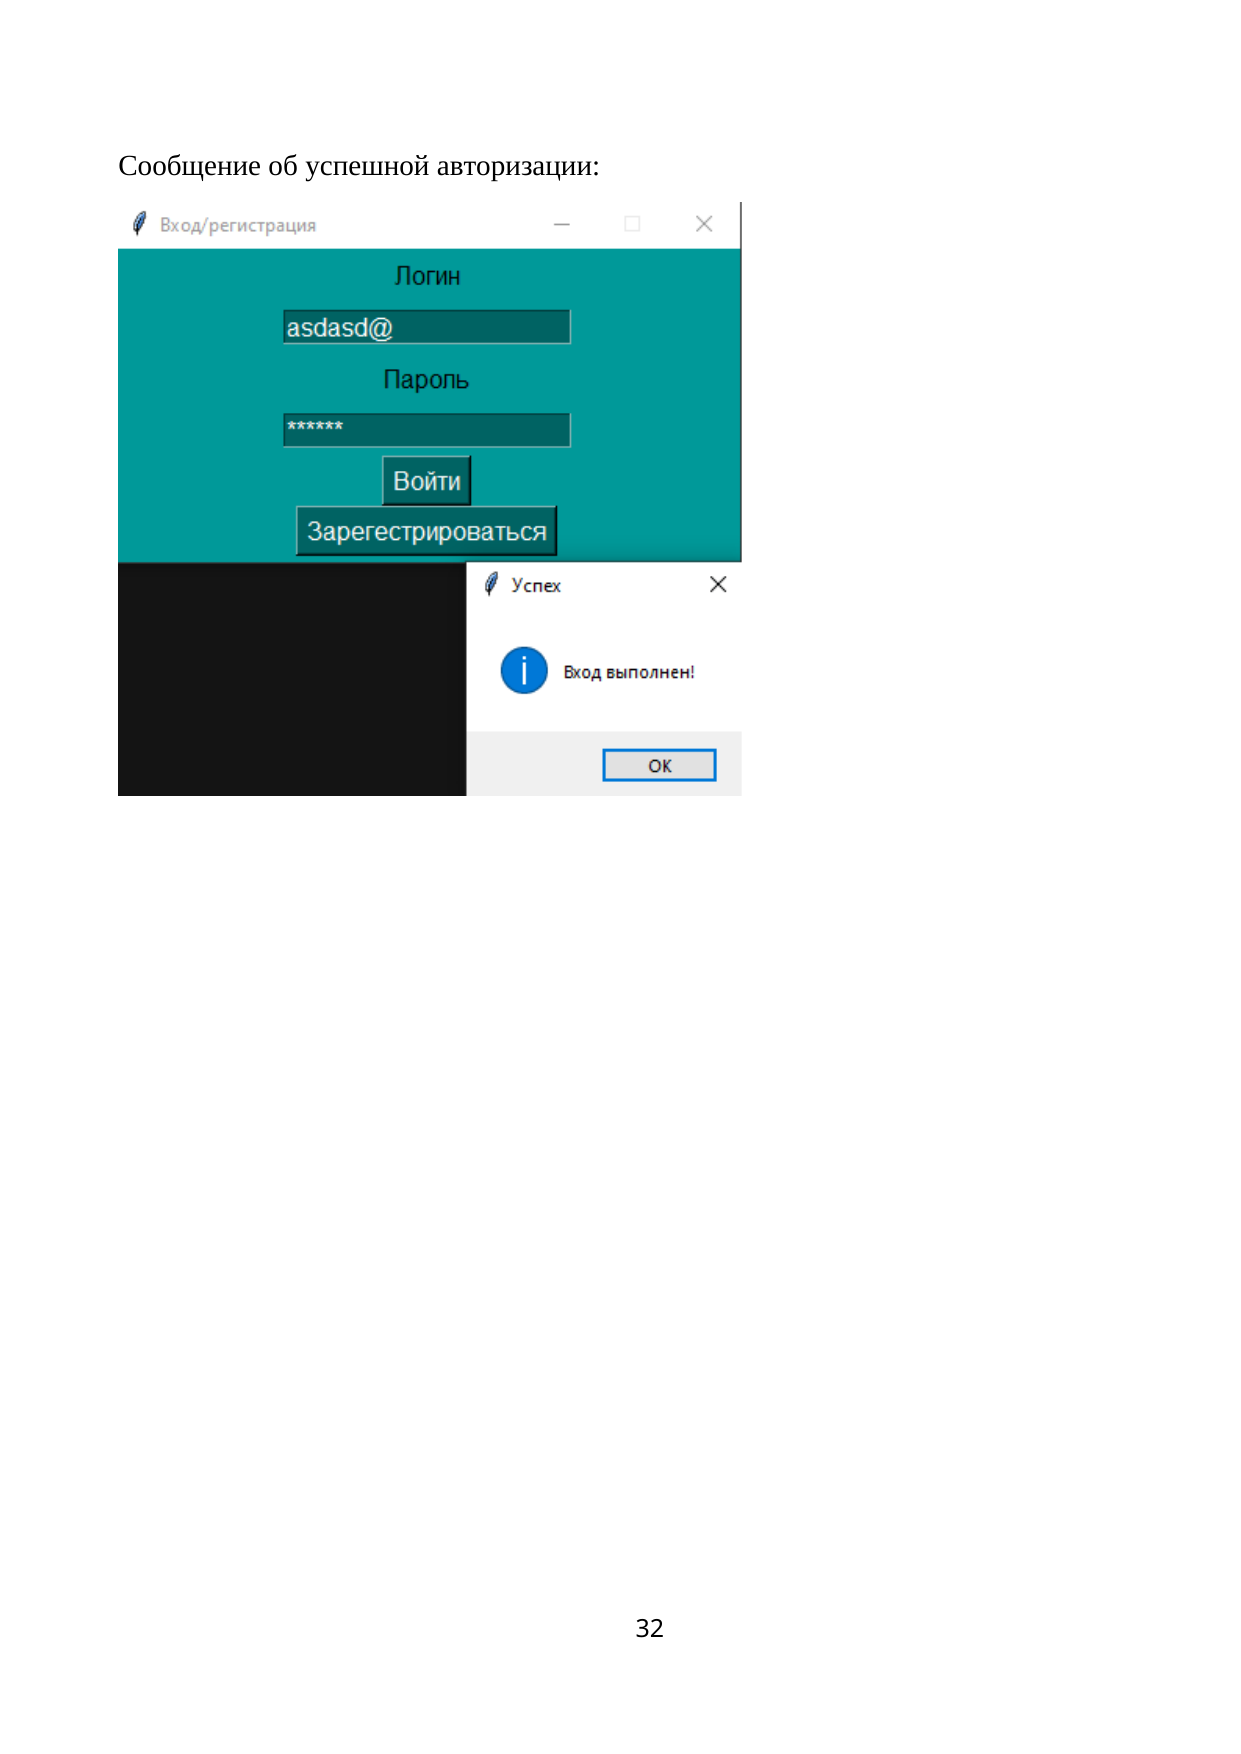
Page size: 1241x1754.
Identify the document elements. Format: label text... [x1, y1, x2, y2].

picture [118, 202, 742, 796]
text Сообщение об успешной авторизации: [118, 148, 1181, 181]
